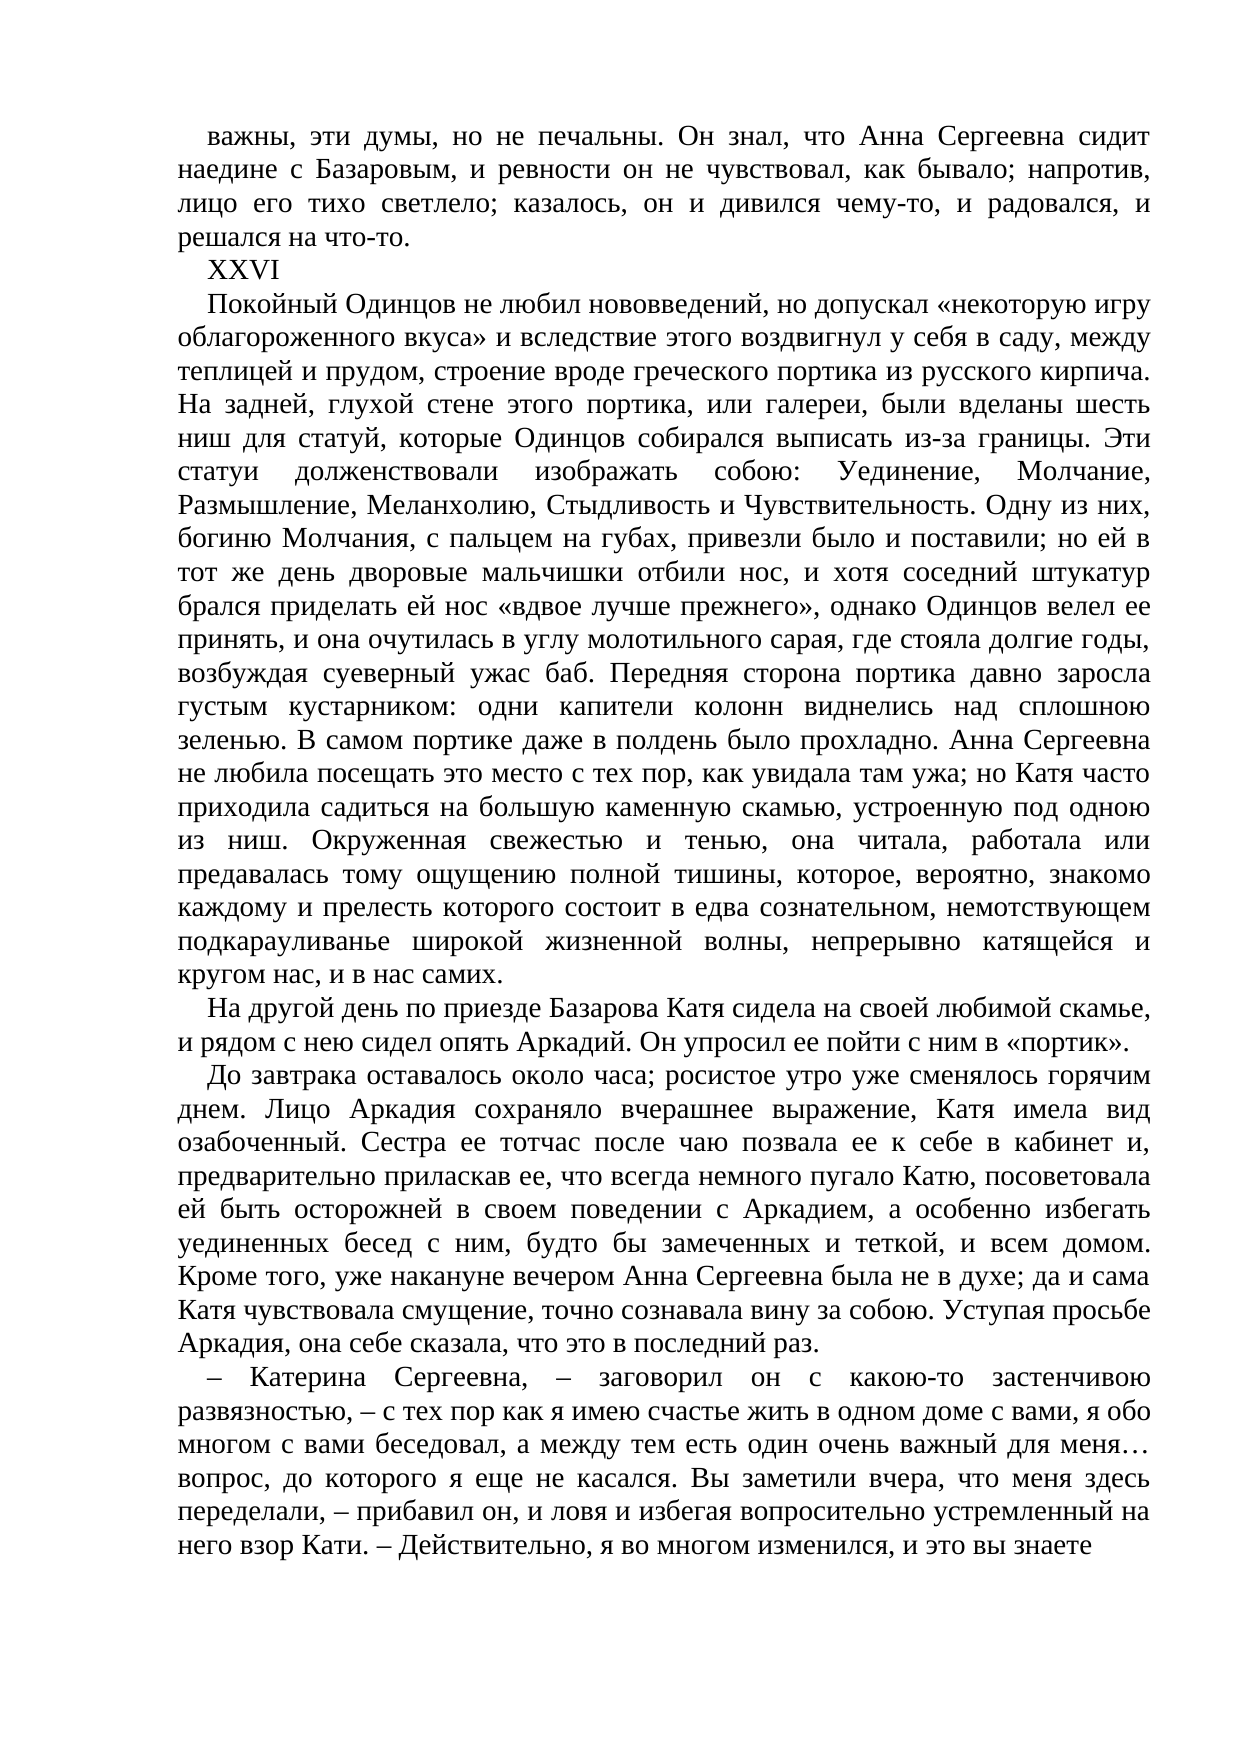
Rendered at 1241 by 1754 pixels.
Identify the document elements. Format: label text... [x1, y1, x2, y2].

text – Катерина Сергеевна, – заговорил он с какою-то застенчивою развязностью, – с тех пор как я имею счастье жить в одном доме с вами, я обо многом с вами беседовал, а между тем есть один очень важный для меня… вопрос, до которого я еще не касался. Вы заметили вчера, что меня здесь переделали, – прибавил он, и ловя и избегая вопросительно устремленный на него взор Кати. – Действительно, я во многом изменился, и это вы знаете [177, 1359, 1152, 1560]
text На другой день по приезде Базарова Катя сидела на своей любимой скамье, и рядом с нею сидел опять Аркадий. Он упросил ее пойти с ним в «портик». [177, 990, 1152, 1057]
text Покойный Одинцов не любил нововведений, но допускал «некоторую игру облагороженного вкуса» и вследствие этого воздвигнул у себя в саду, между теплицей и прудом, строение вроде греческого портика из русского кирпича. На задней, глухой стене этого портика, или галереи, были вделаны шесть ниш для статуй, которые Одинцов собирался выписать из-за границы. Эти статуи долженствовали изображать собою: Уединение, Молчание, Размышление, Меланхолию, Стыдливость и Чувствительность. Одну из них, богиню Молчания, с пальцем на губах, привезли было и поставили; но ей в тот же день дворовые мальчишки отбили нос, и хотя соседний штукатур брался приделать ей нос «вдвое лучше прежнего», однако Одинцов велел ее принять, и она очутилась в углу молотильного сарая, где стояла долгие годы, возбуждая суеверный ужас баб. Передняя сторона портика давно заросла густым кустарником: одни капители колонн виднелись над сплошною зеленью. В самом портике даже в полдень было прохладно. Анна Сергеевна не любила посещать это место с тех пор, как увидала там ужа; но Катя часто приходила садиться на большую каменную скамью, устроенную под одною из ниш. Окруженная свежестью и тенью, она читала, работала или предавалась тому ощущению полной тишины, которое, вероятно, знакомо каждому и прелесть которого состоит в едва сознательном, немотствующем подкарауливанье широкой жизненной волны, непрерывно катящейся и кругом нас, и в нас самих. [177, 286, 1152, 990]
text XXVI [177, 252, 1152, 286]
text До завтрака оставалось около часа; росистое утро уже сменялось горячим днем. Лицо Аркадия сохраняло вчерашнее выражение, Катя имела вид озабоченный. Сестра ее тотчас после чаю позвала ее к себе в кабинет и, предварительно приласкав ее, что всегда немного пугало Катю, посоветовала ей быть осторожней в своем поведении с Аркадием, а особенно избегать уединенных бесед с ним, будто бы замеченных и теткой, и всем домом. Кроме того, уже накануне вечером Анна Сергеевна была не в духе; да и сама Катя чувствовала смущение, точно сознавала вину за собою. Уступая просьбе Аркадия, она себе сказала, что это в последний раз. [177, 1057, 1152, 1359]
text важны, эти думы, но не печальны. Он знал, что Анна Сергеевна сидит наедине с Базаровым, и ревности он не чувствовал, как бывало; напротив, лицо его тихо светлело; казалось, он и дивился чему-то, и радовался, и решался на что-то. [177, 118, 1152, 252]
